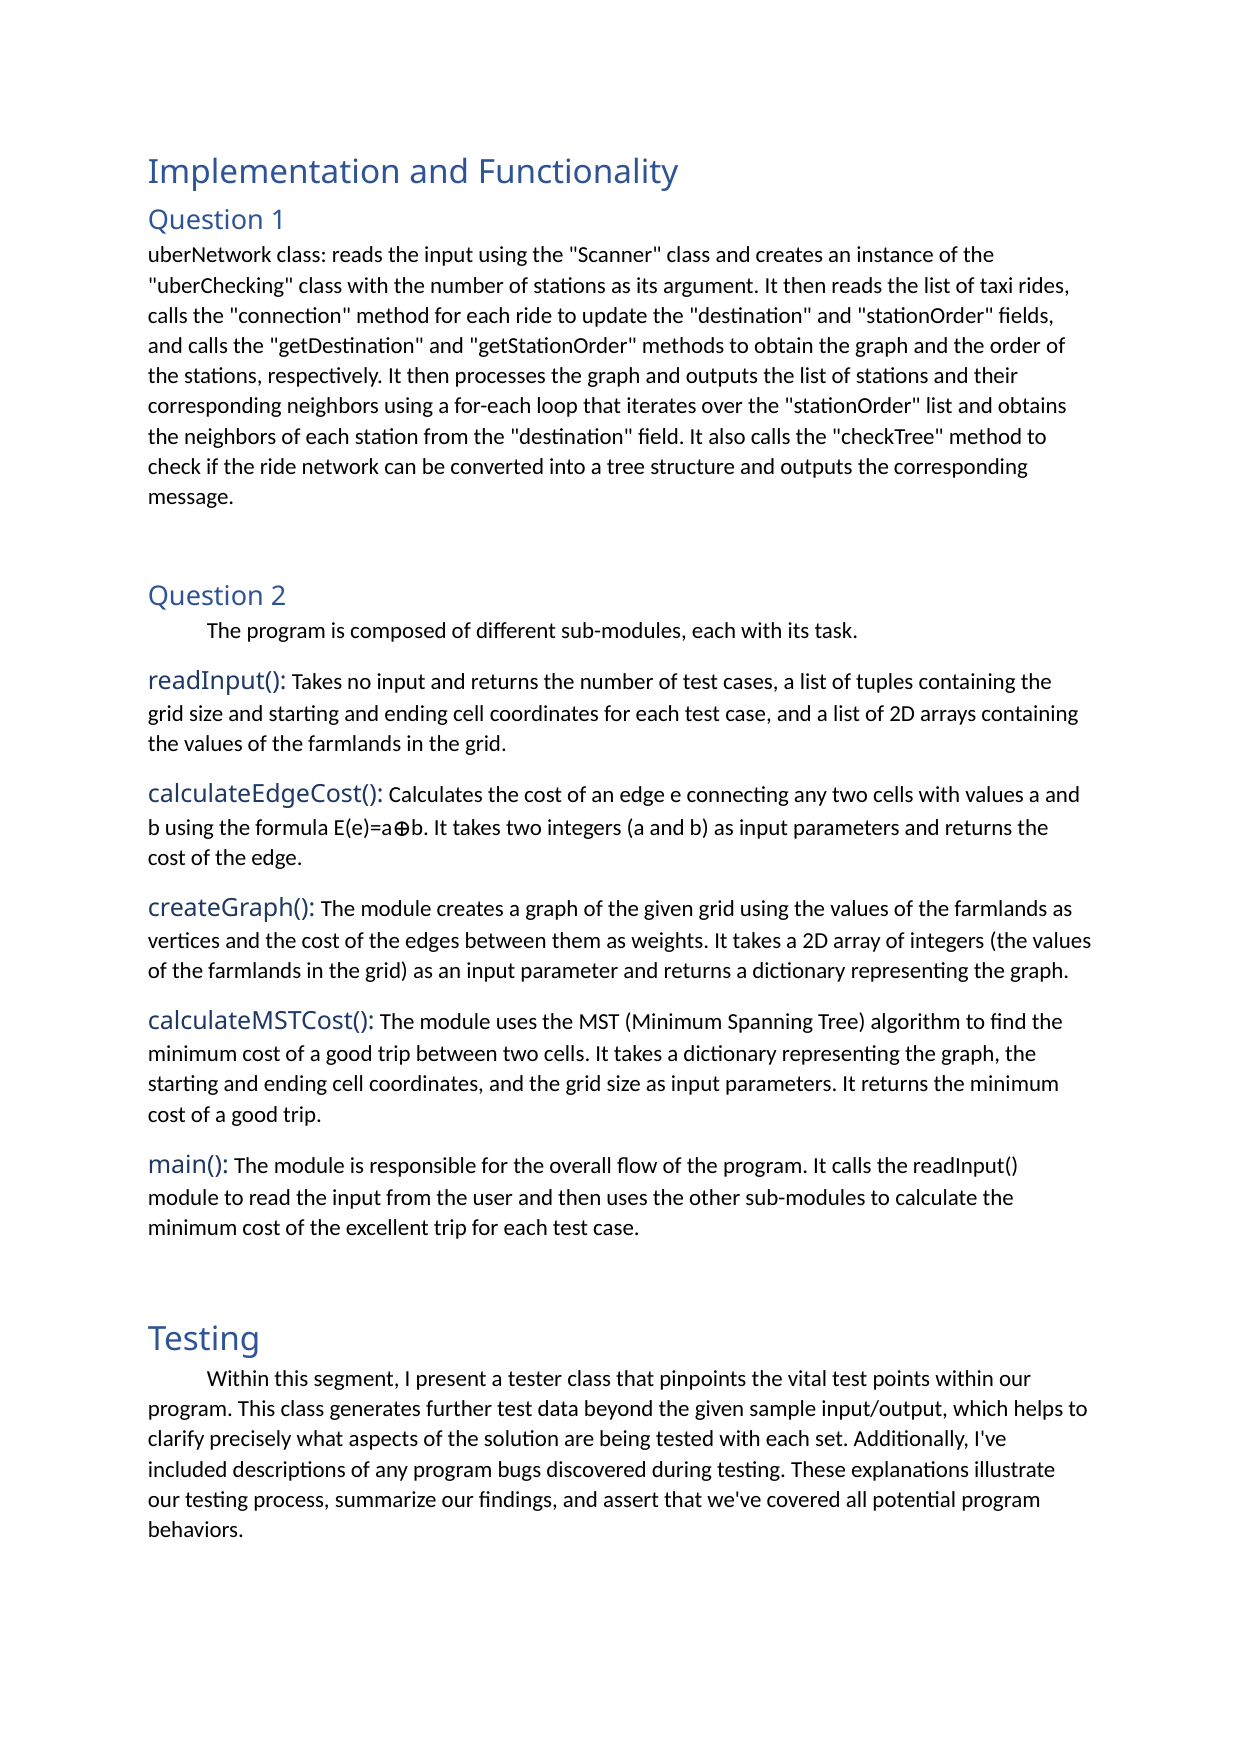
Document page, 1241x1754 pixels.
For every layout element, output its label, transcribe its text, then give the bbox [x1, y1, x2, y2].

text calculateEdgeCost(): Calculates the cost of an edge e connecting any two cells with values a and b using the formula E(e)=a⊕b. It takes two integers (a and b) as input parameters and returns the cost of the edge. [148, 776, 1093, 871]
text readInput(): Takes no input and returns the number of test cases, a list of tuples containing the grid size and starting and ending cell coordinates for each test case, and a list of 2D arrays containing the values of the farmlands in the grid. [148, 663, 1093, 757]
subtitle Question 2 [148, 576, 1093, 613]
text main(): The module is responsible for the overall flow of the program. It calls the readInput() module to read the input from the user and then uses the other sub-modules to calculate the minimum cost of the excellent trip for each test case. [148, 1147, 1093, 1241]
text uberNetwork class: reads the input using the "Scanner" class and creates an instance of the "uberChecking" class with the number of stations as its argument. It then reads the list of taxi rides, calls the "connection" method for each ride to update the "destination" and "stationOrder" fields, and calls the "getDestination" and "getStationOrder" methods to obtain the graph and the order of the stations, respectively. It then processes the graph and outputs the list of stations and their corresponding neighbors using a for-each loop that iterates over the "stationOrder" list and obtains the neighbors of each station from the "destination" field. It also calls the "checkTree" method to check if the ride network can be converted into a tree structure and outputs the corresponding message. [148, 241, 1093, 510]
text createGraph(): The module creates a graph of the given grid using the values of the farmlands as vertices and the cost of the edges between them as weights. It takes a 2D array of integers (the values of the farmlands in the grid) as an input parameter and returns a dictionary representing the graph. [148, 890, 1093, 984]
subtitle Question 1 [148, 201, 1093, 238]
text The program is composed of different sub-modules, each with its task. [148, 616, 1093, 644]
subtitle Implementation and Functionality [148, 148, 1093, 193]
text calculateMSTCost(): The module uses the MST (Minimum Spanning Tree) algorithm to find the minimum cost of a good trip between two cells. It takes a dictionary representing the graph, the starting and ending cell coordinates, and the grid size as input parameters. It returns the minimum cost of a good trip. [148, 1003, 1093, 1128]
subtitle Testing [148, 1315, 1093, 1361]
text Within this segment, I present a tester class that pinpoints the vital test points within our program. This class generates further test data beyond the given sample input/output, which helps to clarify precisely what aspects of the solution are being tested with each set. Additionally, I've included descriptions of any program bugs discovered during testing. These explanations illustrate our testing process, summarize our findings, and assert that we've covered all potential program behaviors. [148, 1364, 1093, 1543]
